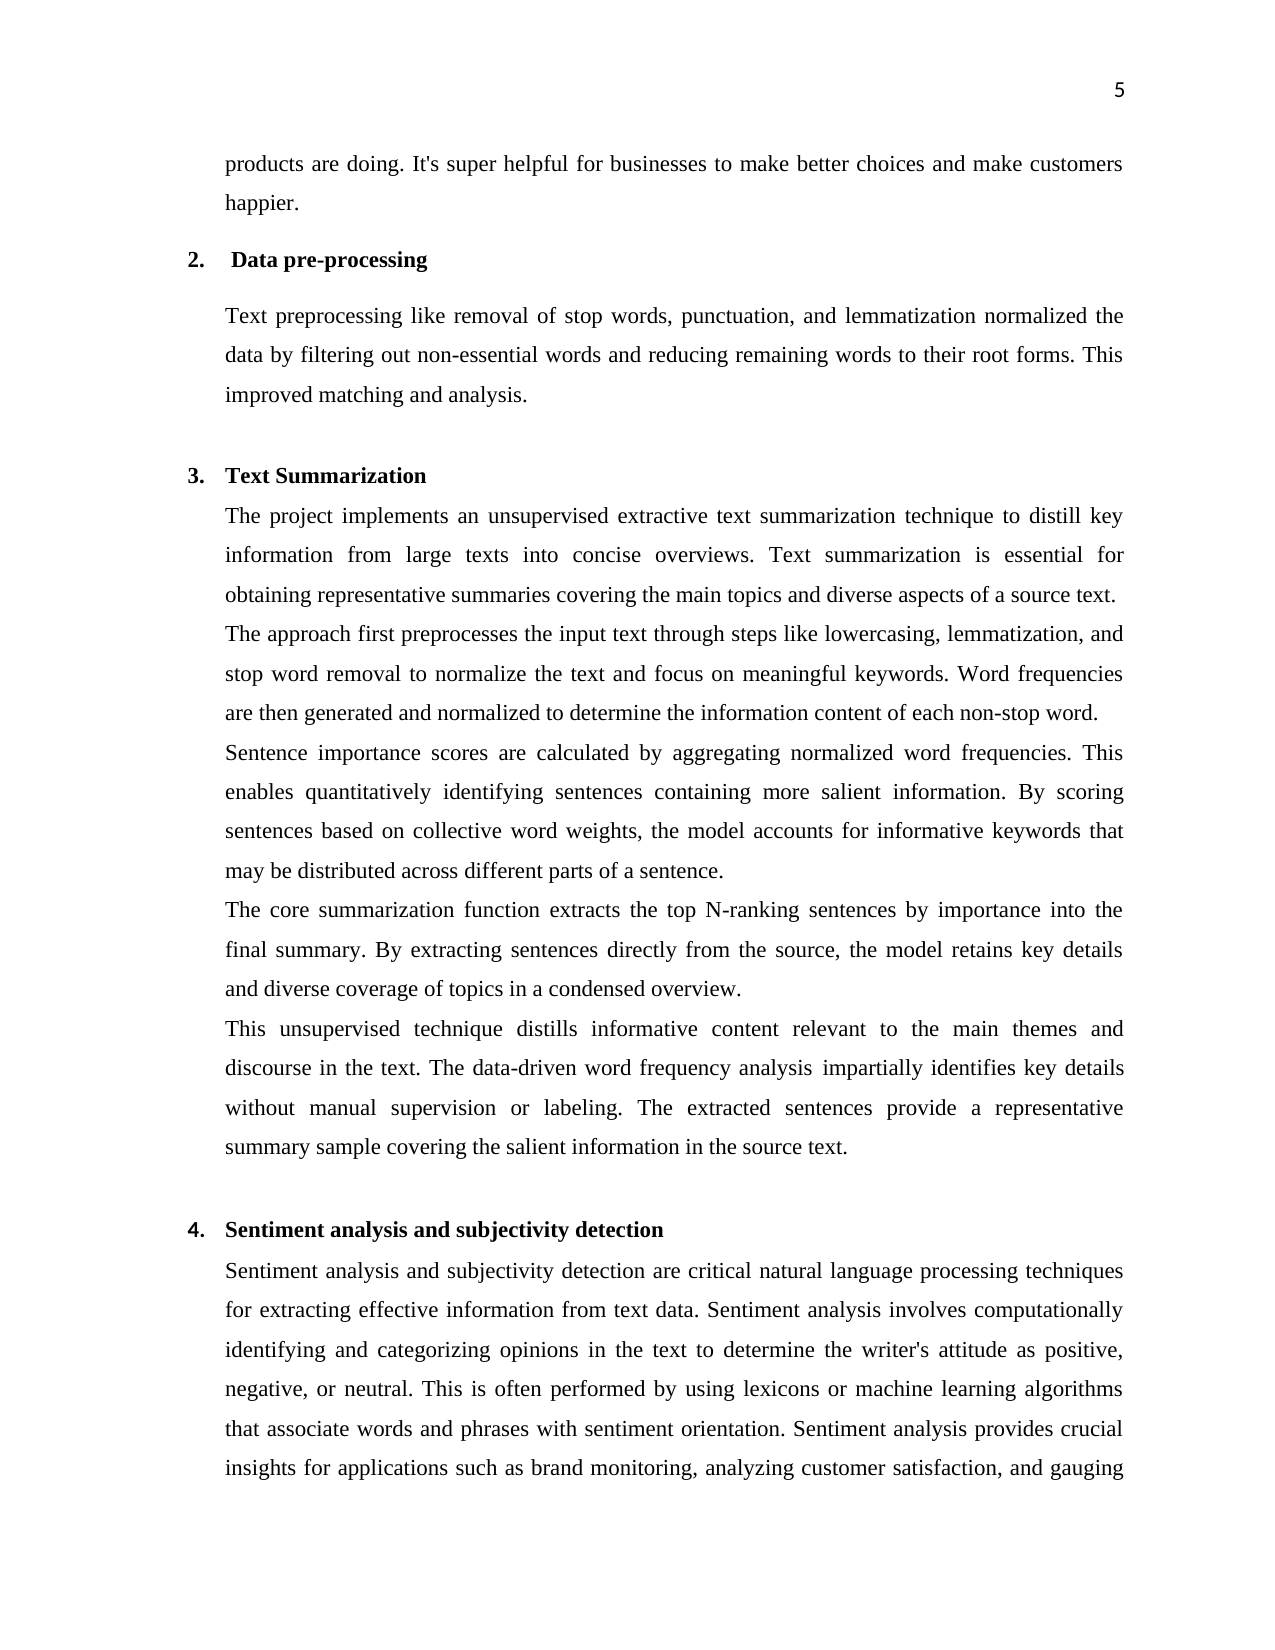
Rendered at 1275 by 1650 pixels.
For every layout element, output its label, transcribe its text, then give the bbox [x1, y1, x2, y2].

text The project implements an unsupervised extractive text summarization technique to distill key information from large texts into concise overviews. Text summarization is essential for obtaining representative summaries covering the main topics and diverse aspects of a source text. [225, 502, 1125, 607]
list Data pre-processing [187, 246, 1125, 272]
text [225, 1257, 1125, 1481]
text Text preprocessing like removal of stop words, punctuation, and lemmatization normalized the data by filtering out non-essential words and reducing remaining words to their root forms. This improved matching and analysis. [225, 302, 1125, 407]
list Sentiment analysis and subjectivity detection [187, 1215, 1125, 1243]
text This unsupervised technique distills informative content relevant to the main themes and discourse in the text. The data-driven word frequency analysis impartially identifies key details without manual supervision or labeling. The extracted sentences provide a representative summary sample covering the salient information in the source text. [225, 1015, 1125, 1160]
text The core summarization function extracts the top N-ranking sentences by importance into the final summary. By extracting sentences directly from the source, the model retains key details and diverse coverage of topics in a condensed overview. [225, 896, 1125, 1002]
text Sentence importance scores are calculated by aggregating normalized word frequencies. This enables quantitatively identifying sentences containing more salient information. By scoring sentences based on collective word weights, the model accounts for informative keywords that may be distributed across different parts of a sentence. [225, 738, 1125, 883]
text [225, 150, 1125, 216]
list Text Summarization [187, 462, 1125, 488]
text The approach first preprocesses the input text through steps like lowercasing, lemmatization, and stop word removal to normalize the text and focus on meaningful keywords. Word frequencies are then generated and normalized to determine the information content of each non-stop word. [225, 620, 1125, 725]
